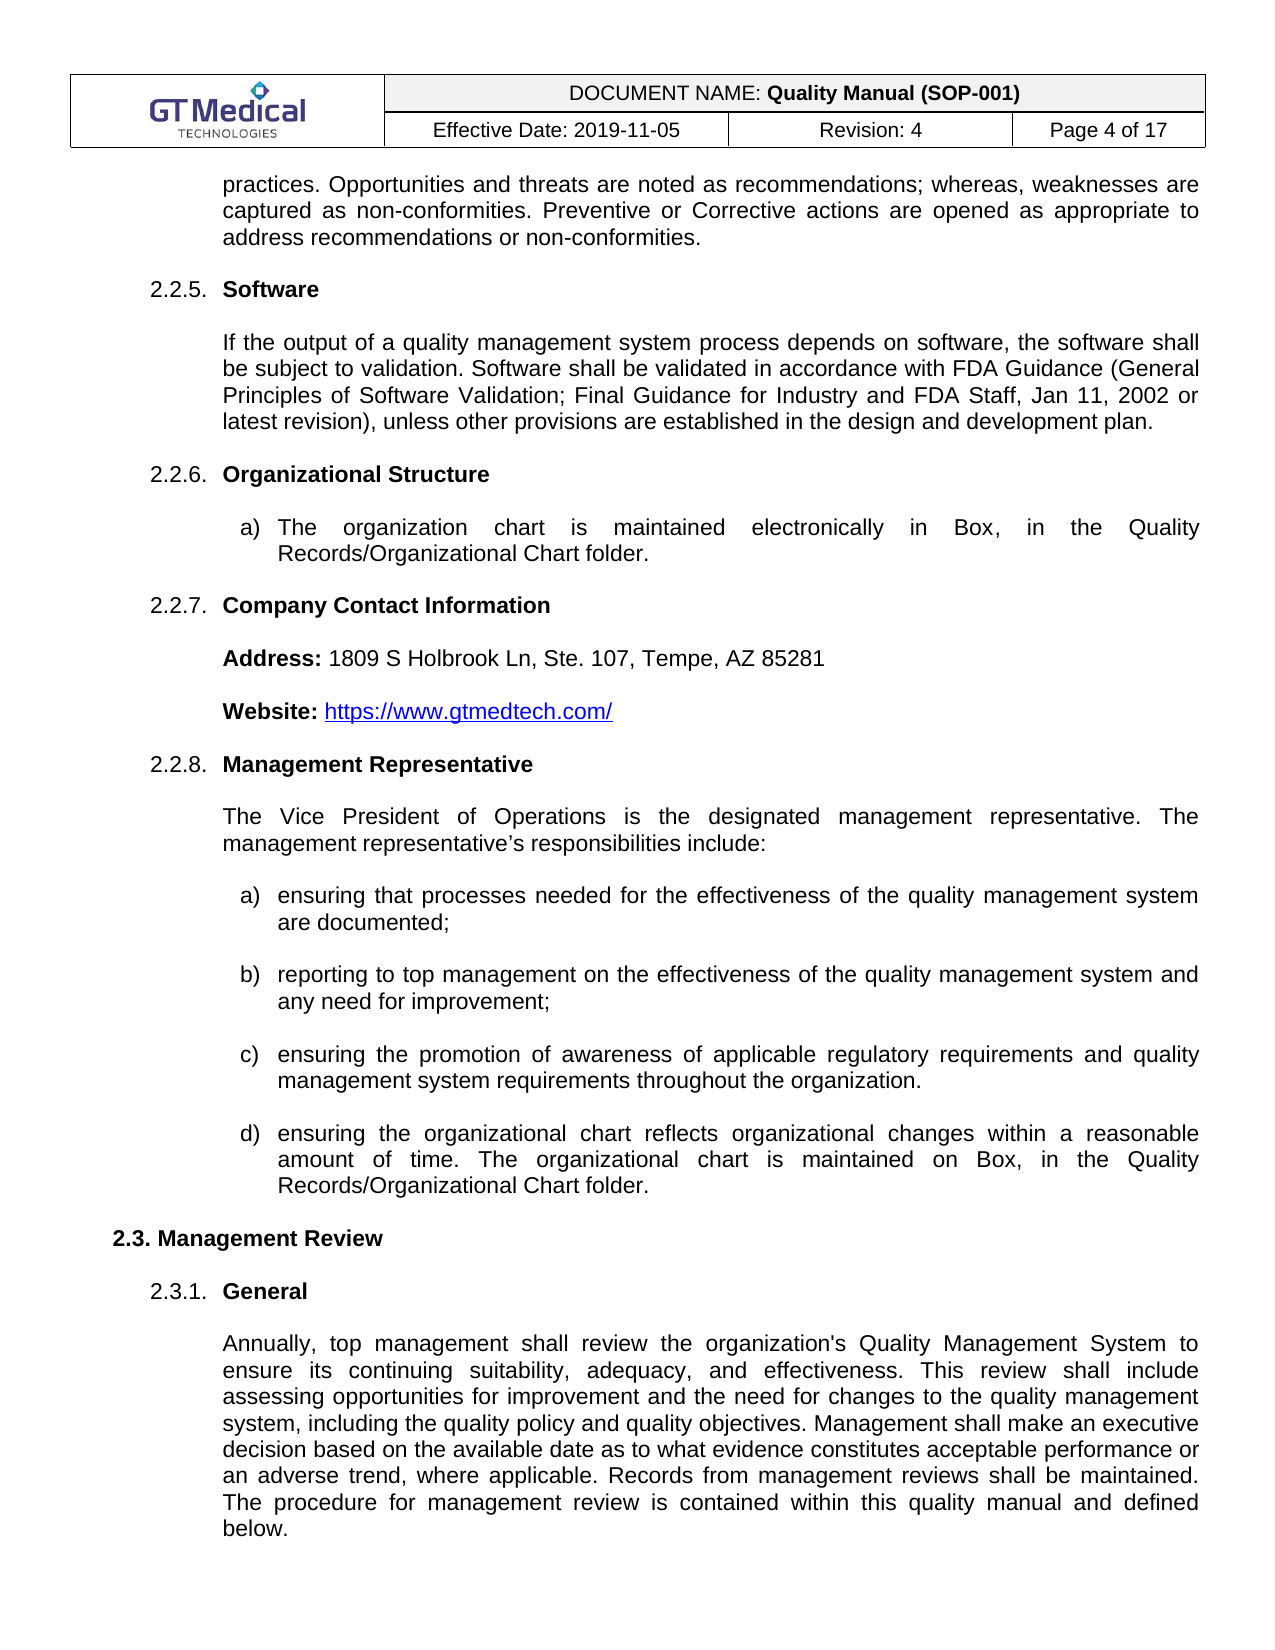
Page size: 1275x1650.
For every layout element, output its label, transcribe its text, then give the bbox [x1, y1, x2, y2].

list If the output of a quality management system process depends on software, the software shall be subject to validation. Software shall be validated in accordance with FDA Guidance (General Principles of Software Validation; Final Guidance for Industry and FDA Staff, Jan 11, 2002 or latest revision), unless other provisions are established in the design and development plan. [222, 329, 1200, 434]
picture [144, 80, 311, 141]
list Organizational Structure [150, 461, 1200, 487]
list reporting to top management on the effectiveness of the quality management system and any need for improvement; [240, 961, 1200, 1014]
list The organization chart is maintained electronically in Box, in the Quality Records/Organizational Chart folder. [240, 513, 1200, 566]
list Company Contact Information [150, 592, 1200, 619]
list ensuring that processes needed for the effectiveness of the quality management system are documented; [240, 882, 1200, 935]
list Management Representative [150, 751, 1200, 777]
list Management Review [112, 1225, 1200, 1251]
text Website: https://www.gtmedtech.com/ [222, 698, 1200, 724]
text Address: 1809 S Holbrook Ln, Ste. 107, Tempe, AZ 85281 [222, 645, 1200, 672]
text The Vice President of Operations is the designated management representative. The management representative’s responsibilities include: [222, 803, 1200, 856]
list Software [150, 276, 1200, 303]
list ensuring the organizational chart reflects organizational changes within a reasonable amount of time. The organizational chart is maintained on Box, in the Quality Records/Organizational Chart folder. [240, 1119, 1200, 1199]
list Annually, top management shall review the organization's Quality Management System to ensure its continuing suitability, adequacy, and effectiveness. This review shall include assessing opportunities for improvement and the need for changes to the quality management system, including the quality policy and quality objectives. Management shall make an executive decision based on the available date as to what evidence constitutes acceptable performance or an adverse trend, where applicable. Records from management reviews shall be maintained. The procedure for management review is contained within this quality manual and defined below. [222, 1330, 1200, 1541]
list ensuring the promotion of awareness of applicable regulatory requirements and quality management system requirements throughout the organization. [240, 1041, 1200, 1093]
list General [150, 1278, 1200, 1304]
